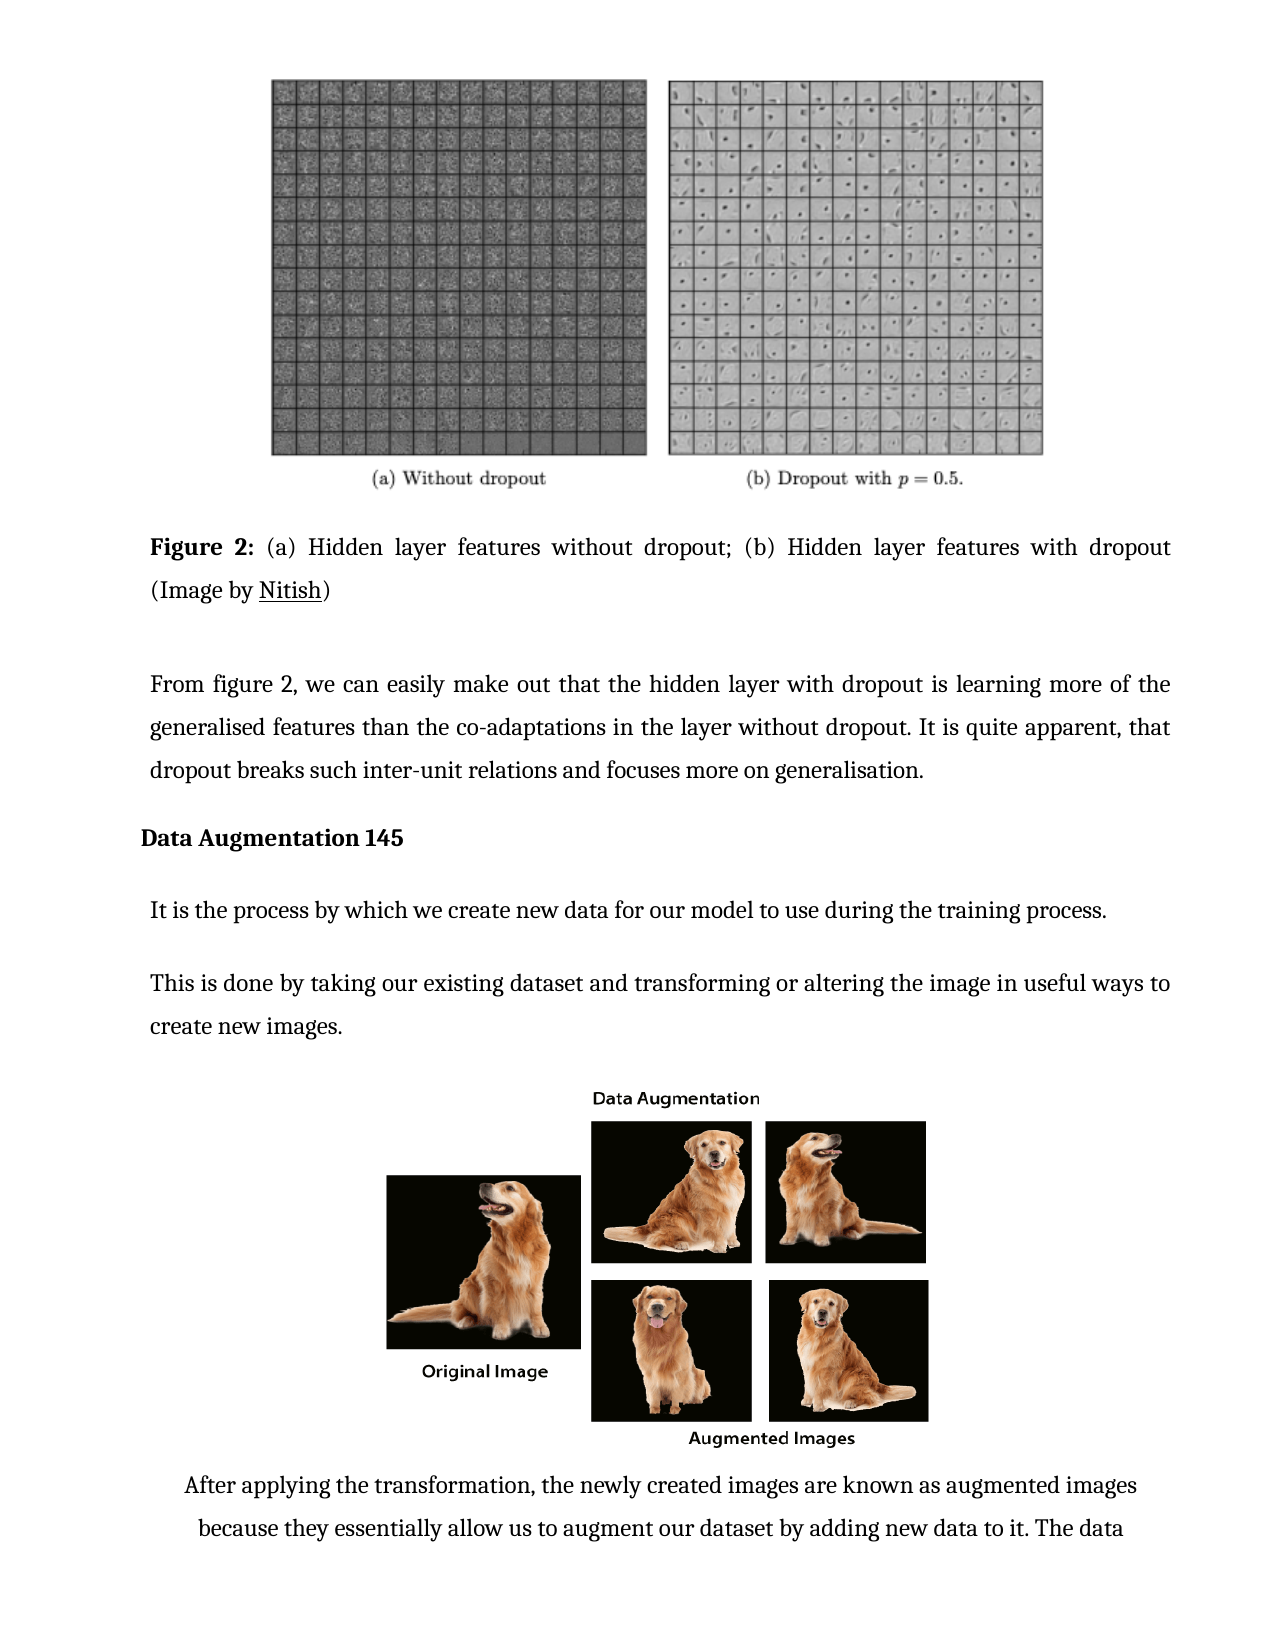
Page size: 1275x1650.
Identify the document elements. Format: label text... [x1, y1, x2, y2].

text This is done by taking our existing dataset and transforming or altering the image in useful ways to create new images. [150, 968, 1172, 1040]
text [150, 1084, 1172, 1543]
text From figure 2, we can easily make out that the hidden layer with dropout is learning more of the generalised features than the co-adaptations in the layer without dropout. It is quite apparent, that dropout breaks such inter-unit relations and focuses more on generalisation. [150, 669, 1172, 784]
picture [381, 1083, 941, 1457]
text Figure 2: (a) Hidden layer features without dropout; (b) Hidden layer features with dropout (Image by Nitish) [150, 533, 1172, 605]
text It is the process by which we create new data for our model to use during the training process. [150, 896, 1172, 925]
text Data Augmentation 145 [141, 824, 1172, 853]
picture [254, 65, 1068, 499]
